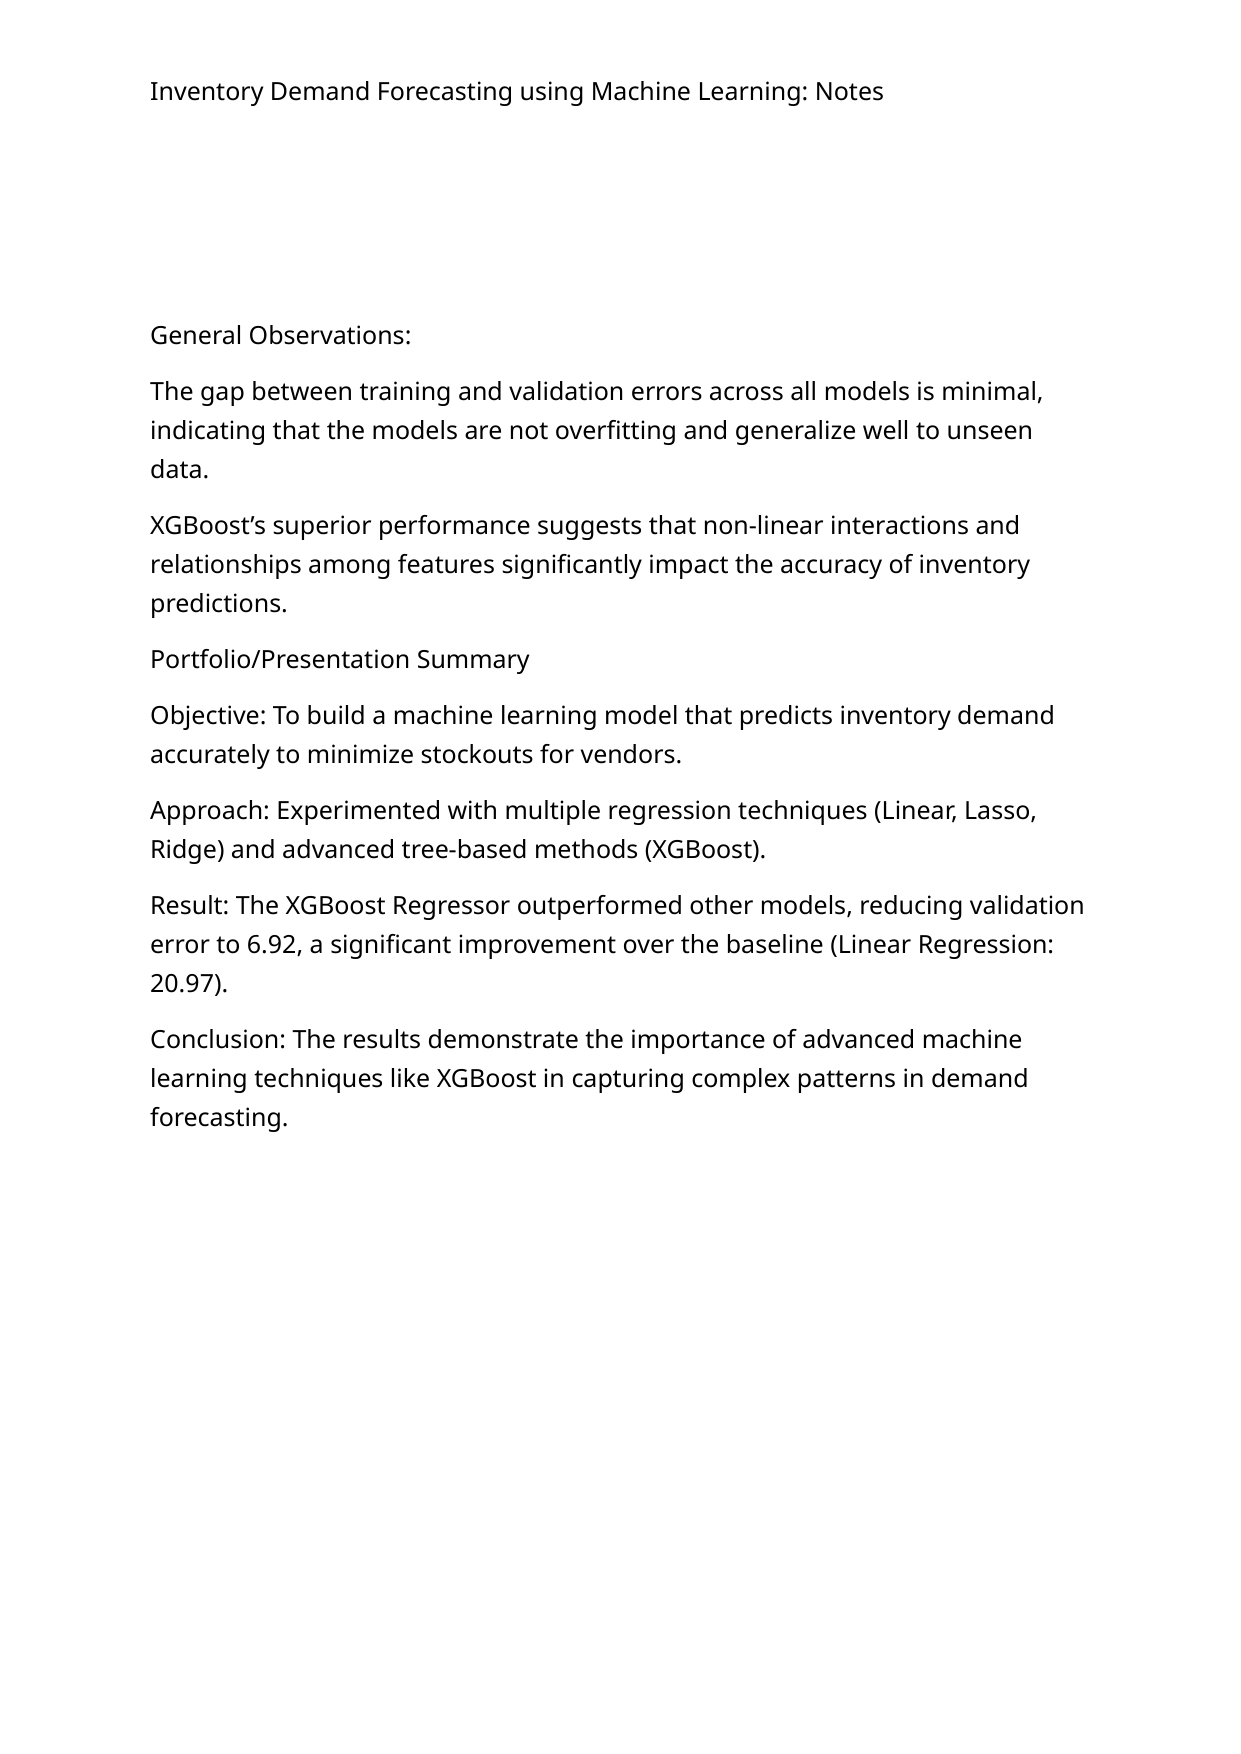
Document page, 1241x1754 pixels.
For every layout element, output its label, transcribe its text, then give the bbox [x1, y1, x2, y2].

text Conclusion: The results demonstrate the importance of advanced machine learning techniques like XGBoost in capturing complex patterns in demand forecasting. [150, 1022, 1090, 1134]
text XGBoost’s superior performance suggests that non-linear interactions and relationships among features significantly impact the accuracy of inventory predictions. [150, 507, 1090, 620]
text Approach: Experimented with multiple regression techniques (Linear, Lasso, Ridge) and advanced tree-based methods (XGBoost). [150, 792, 1090, 866]
text The gap between training and validation errors across all models is minimal, indicating that the models are not overfitting and generalize well to unseen data. [150, 373, 1090, 486]
text Portfolio/Presentation Summary [150, 642, 1090, 676]
text General Observations: [150, 317, 1090, 352]
text Objective: To build a machine learning model that predicts inventory demand accurately to minimize stockouts for vendors. [150, 697, 1090, 771]
text Result: The XGBoost Regressor outperformed other models, reducing validation error to 6.92, a significant improvement over the baseline (Linear Regression: 20.97). [150, 887, 1090, 1000]
